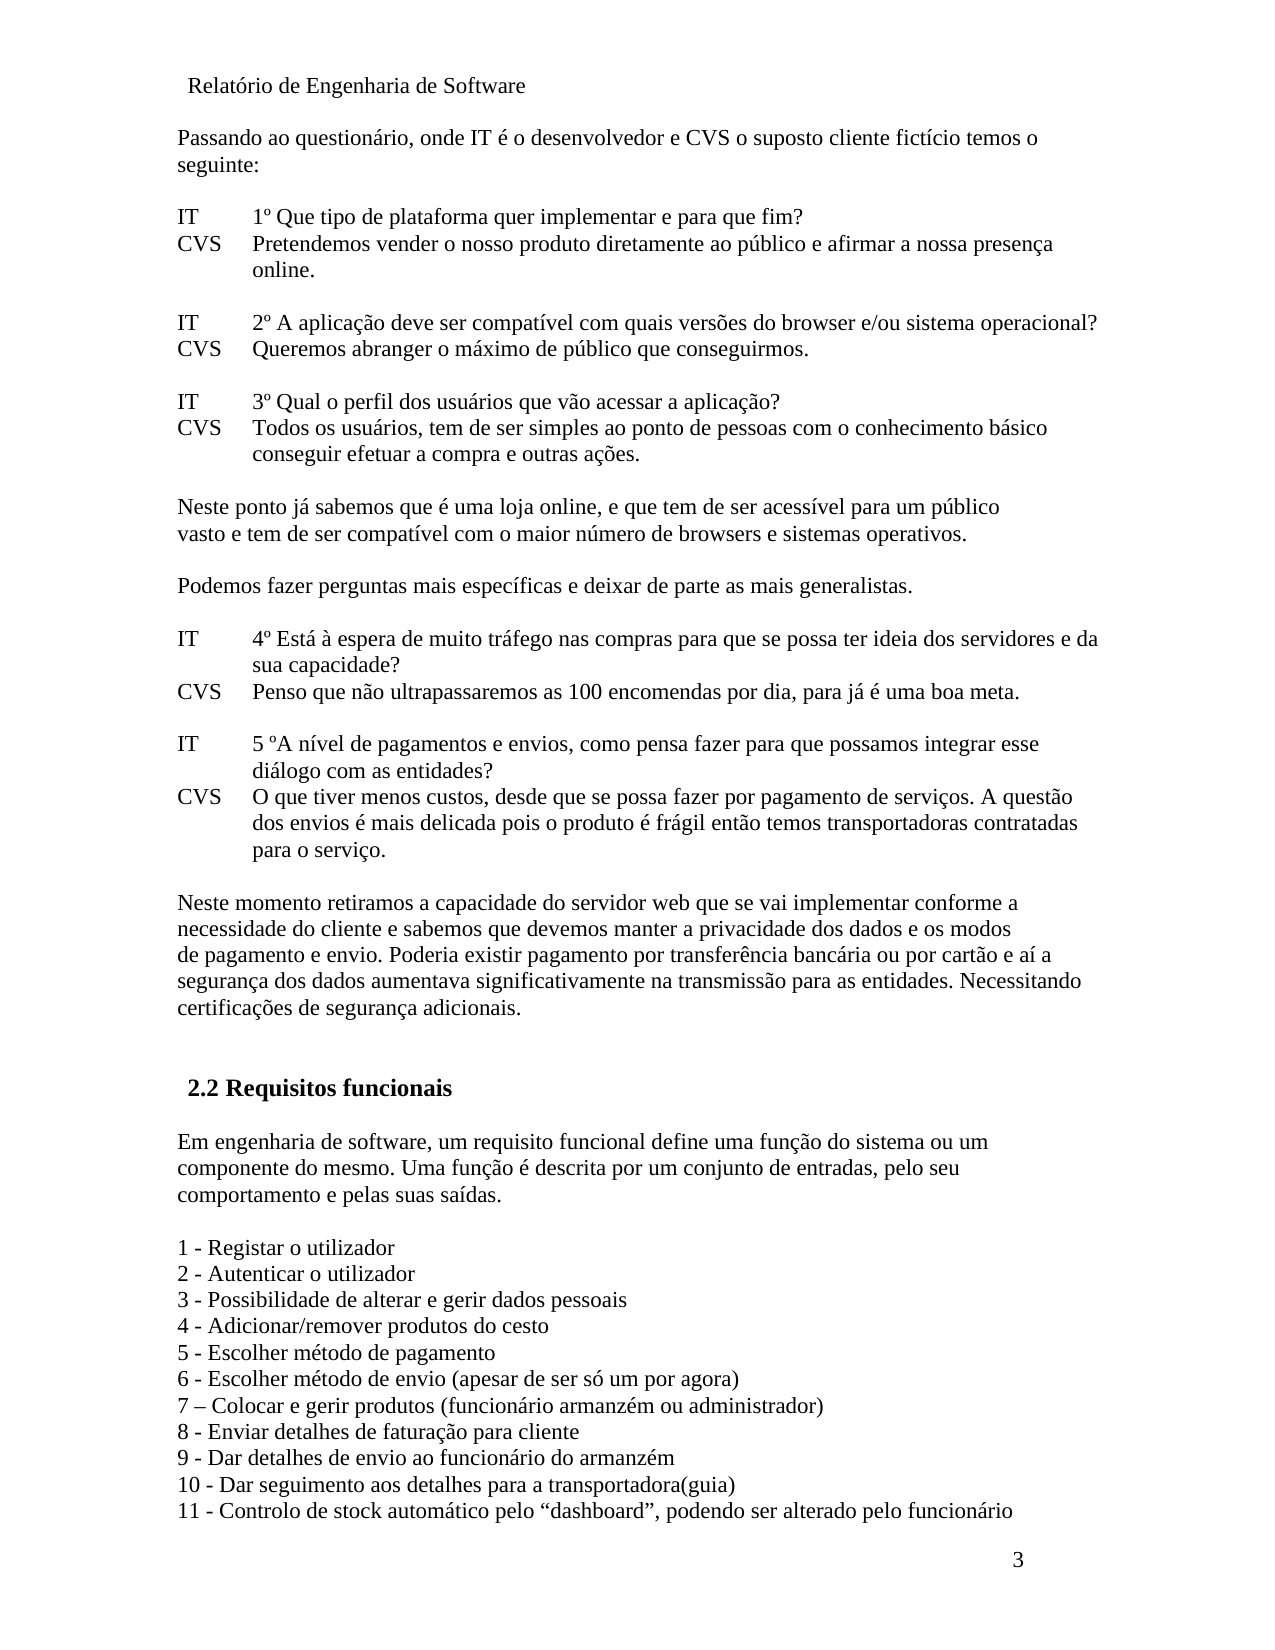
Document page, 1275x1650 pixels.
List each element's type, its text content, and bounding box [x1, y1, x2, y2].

text 7 – Colocar e gerir produtos (funcionário armanzém ou administrador) [177, 1392, 1100, 1418]
text 3 - Possibilidade de alterar e gerir dados pessoais [177, 1286, 1100, 1313]
text 4 - Adicionar/remover produtos do cesto [177, 1313, 1100, 1339]
text 10 - Dar seguimento aos detalhes para a transportadora(guia) [177, 1471, 1100, 1497]
text de pagamento e envio. Poderia existir pagamento por transferência bancária ou por cartão e aí a [177, 941, 1100, 968]
text CVS Queremos abranger o máximo de público que conseguirmos. [177, 335, 1100, 361]
text IT 4º Está à espera de muito tráfego nas compras para que se possa ter ideia dos servidores e da sua capacidade? [177, 625, 1100, 678]
text Neste ponto já sabemos que é uma loja online, e que tem de ser acessível para um público [177, 493, 1100, 519]
text IT 5 ºA nível de pagamentos e envios, como pensa fazer para que possamos integrar esse diálogo com as entidades? [177, 730, 1100, 783]
text 11 - Controlo de stock automático pelo “dashboard”, podendo ser alterado pelo funcionário [177, 1497, 1100, 1523]
text CVS O que tiver menos custos, desde que se possa fazer por pagamento de serviços. A questão dos envios é mais delicada pois o produto é frágil então temos transportadoras contratadas para o serviço. [177, 783, 1100, 862]
text necessidade do cliente e sabemos que devemos manter a privacidade dos dados e os modos [177, 915, 1100, 941]
text CVS Penso que não ultrapassaremos as 100 encomendas por dia, para já é uma boa meta. [177, 678, 1100, 704]
text CVS Pretendemos vender o nosso produto diretamente ao público e afirmar a nossa presença online. [177, 230, 1100, 282]
text certificações de segurança adicionais. [177, 994, 1100, 1020]
text Passando ao questionário, onde IT é o desenvolvedor e CVS o suposto cliente fictício temos o seguinte: [177, 124, 1100, 177]
text IT 3º Qual o perfil dos usuários que vão acessar a aplicação? [177, 388, 1100, 414]
text vasto e tem de ser compatível com o maior número de browsers e sistemas operativos. [177, 519, 1100, 546]
text Neste momento retiramos a capacidade do servidor web que se vai implementar conforme a [177, 888, 1100, 915]
text IT 2º A aplicação deve ser compatível com quais versões do browser e/ou sistema operacional? [177, 309, 1100, 335]
text 9 - Dar detalhes de envio ao funcionário do armanzém [177, 1444, 1100, 1471]
text 5 - Escolher método de pagamento [177, 1339, 1100, 1365]
text CVS Todos os usuários, tem de ser simples ao ponto de pessoas com o conhecimento básico conseguir efetuar a compra e outras ações. [177, 414, 1100, 467]
subtitle Requisitos funcionais [187, 1073, 1100, 1102]
text 8 - Enviar detalhes de faturação para cliente [177, 1418, 1100, 1444]
text 6 - Escolher método de envio (apesar de ser só um por agora) [177, 1365, 1100, 1392]
text Podemos fazer perguntas mais específicas e deixar de parte as mais generalistas. [177, 572, 1100, 599]
text segurança dos dados aumentava significativamente na transmissão para as entidades. Necessitando [177, 968, 1100, 994]
text 2 - Autenticar o utilizador [177, 1260, 1100, 1286]
text 1 - Registar o utilizador [177, 1233, 1100, 1260]
text IT 1º Que tipo de plataforma quer implementar e para que fim? [177, 203, 1100, 230]
text Em engenharia de software, um requisito funcional define uma função do sistema ou um componente do mesmo. Uma função é descrita por um conjunto de entradas, pelo seu comportamento e pelas suas saídas. [177, 1128, 1100, 1207]
